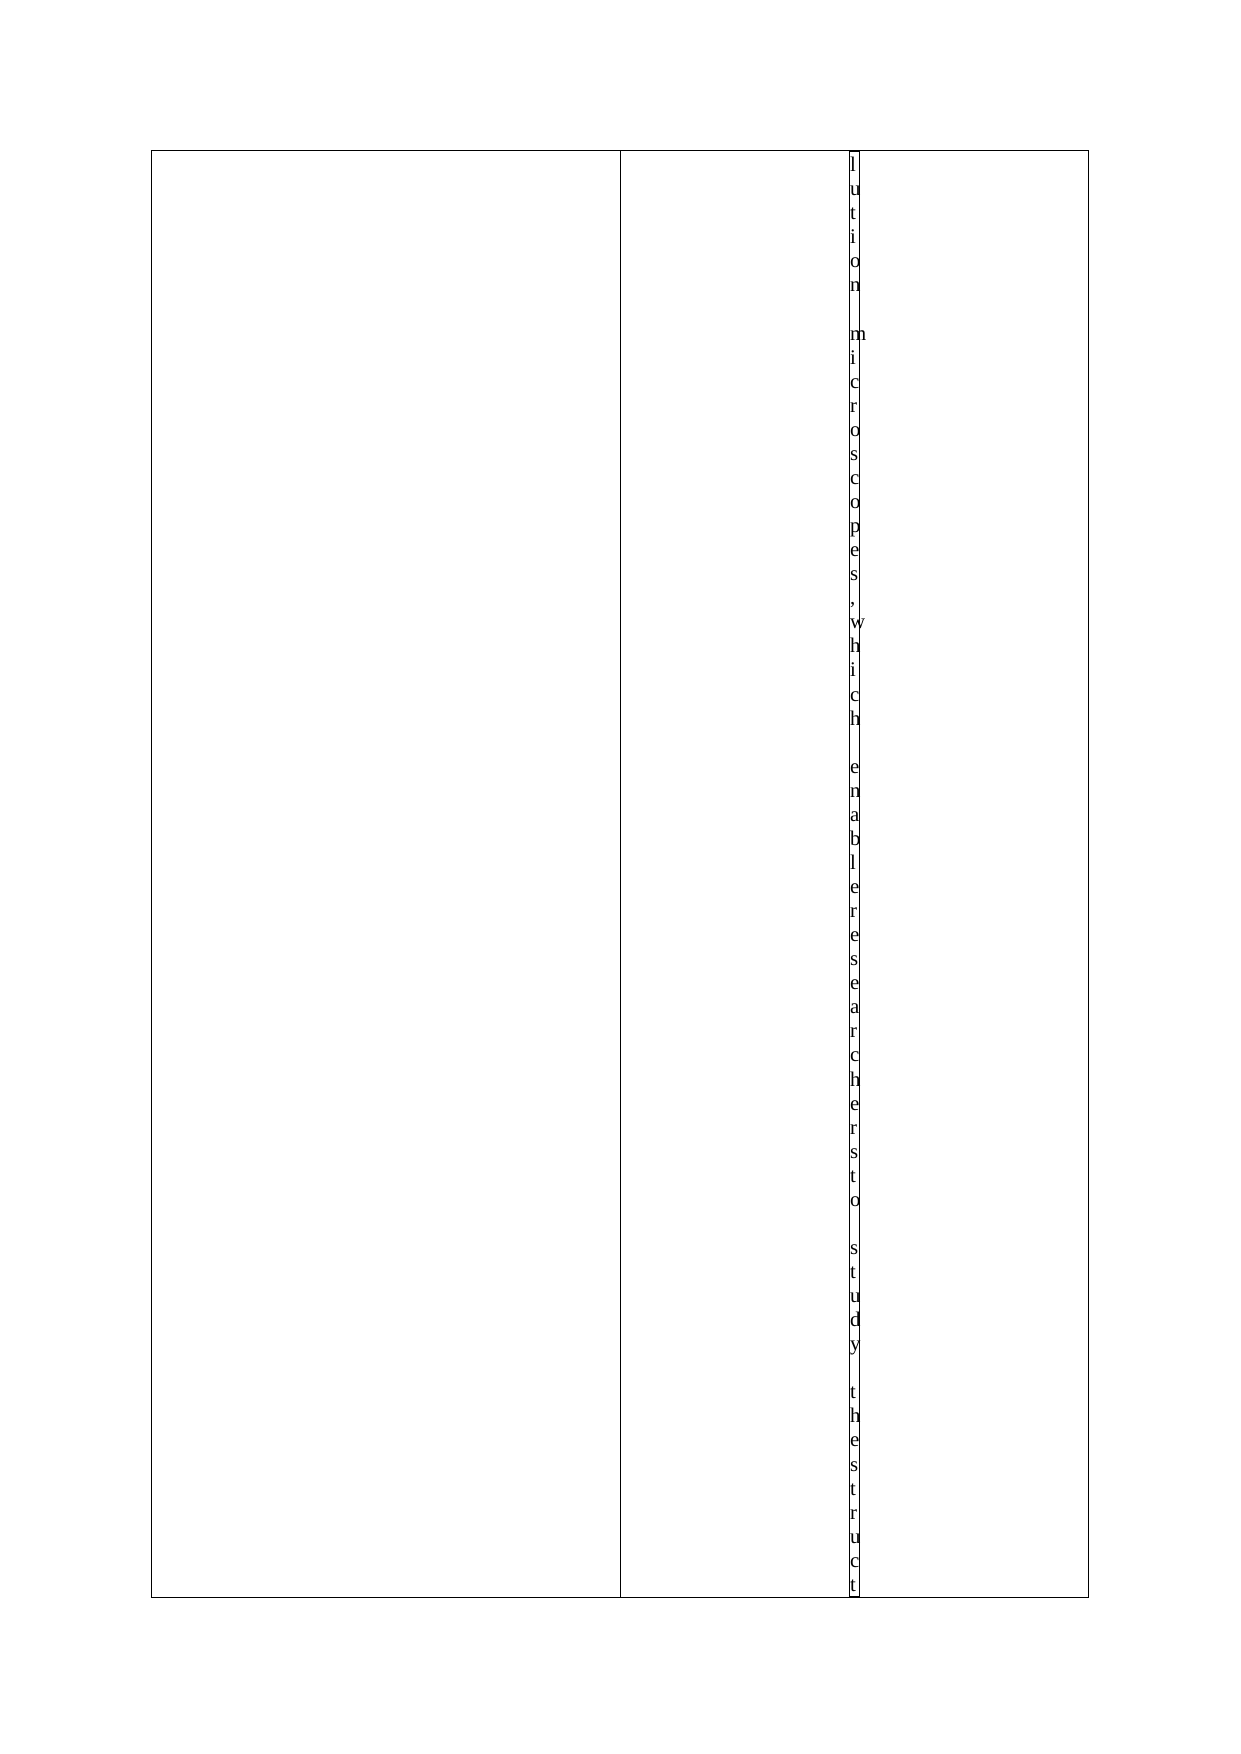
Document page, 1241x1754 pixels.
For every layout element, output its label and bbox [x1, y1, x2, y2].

table_cell [850, 152, 859, 194]
table_cell [152, 151, 620, 1597]
table_cell [850, 1534, 859, 1596]
table_cell [850, 186, 859, 531]
table_cell [621, 151, 849, 1597]
table_cell [850, 523, 859, 844]
table_cell [850, 832, 859, 1301]
table_cell [860, 151, 1088, 1597]
table_cell [850, 1293, 859, 1542]
